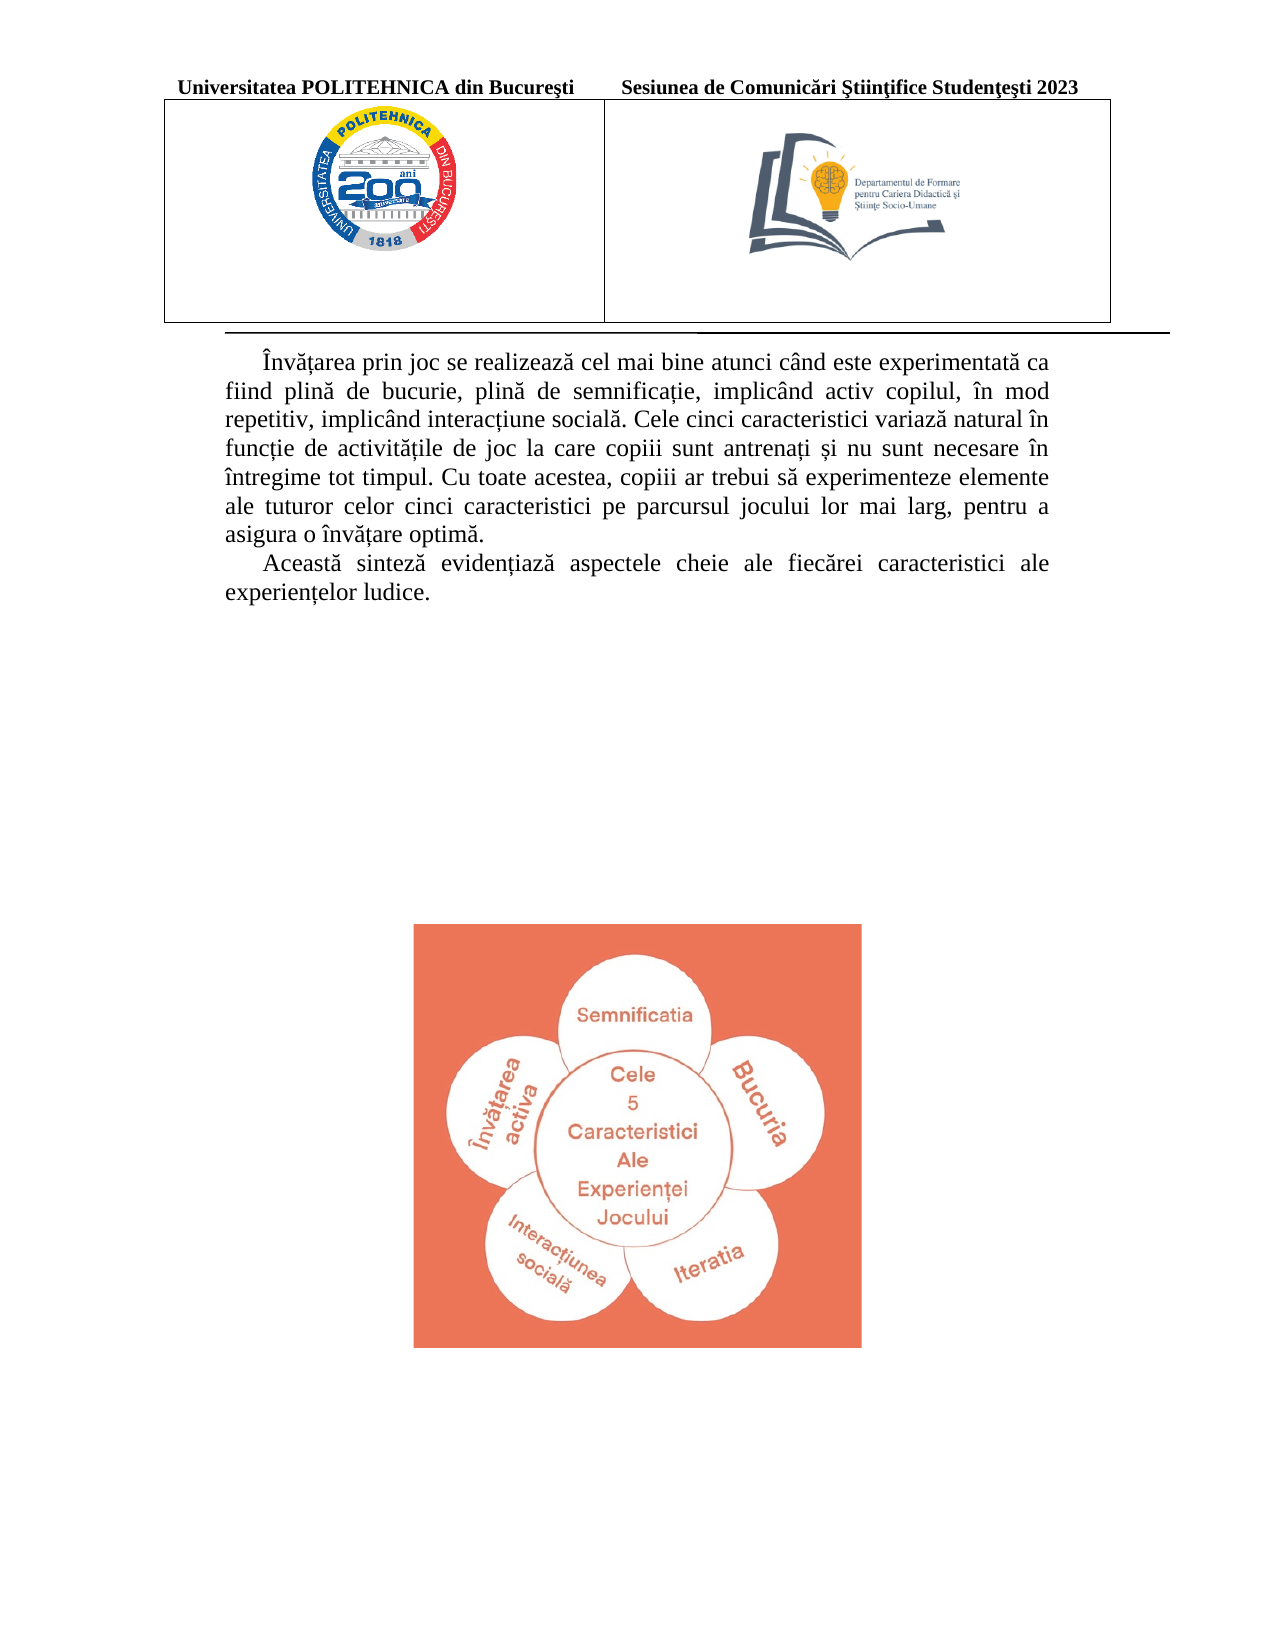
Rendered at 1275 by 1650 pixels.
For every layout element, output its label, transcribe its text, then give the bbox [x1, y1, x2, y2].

picture [413, 924, 862, 1348]
text Această sinteză evidențiază aspectele cheie ale fiecărei caracteristici ale experiențelor ludice. [225, 548, 1050, 606]
text Învățarea prin joc se realizează cel mai bine atunci când este experimentată ca fiind plină de bucurie, plină de semnificație, implicând activ copilul, în mod repetitiv, implicând interacțiune socială. Cele cinci caracteristici variază natural în funcție de activitățile de joc la care copiii sunt antrenați și nu sunt necesare în întregime tot timpul. Cu toate acestea, copiii ar trebui să experimenteze elemente ale tuturor celor cinci caracteristici pe parcursul jocului lor mai larg, pentru a asigura o învățare optimă. [225, 347, 1050, 548]
picture [312, 106, 457, 251]
picture [724, 100, 991, 285]
